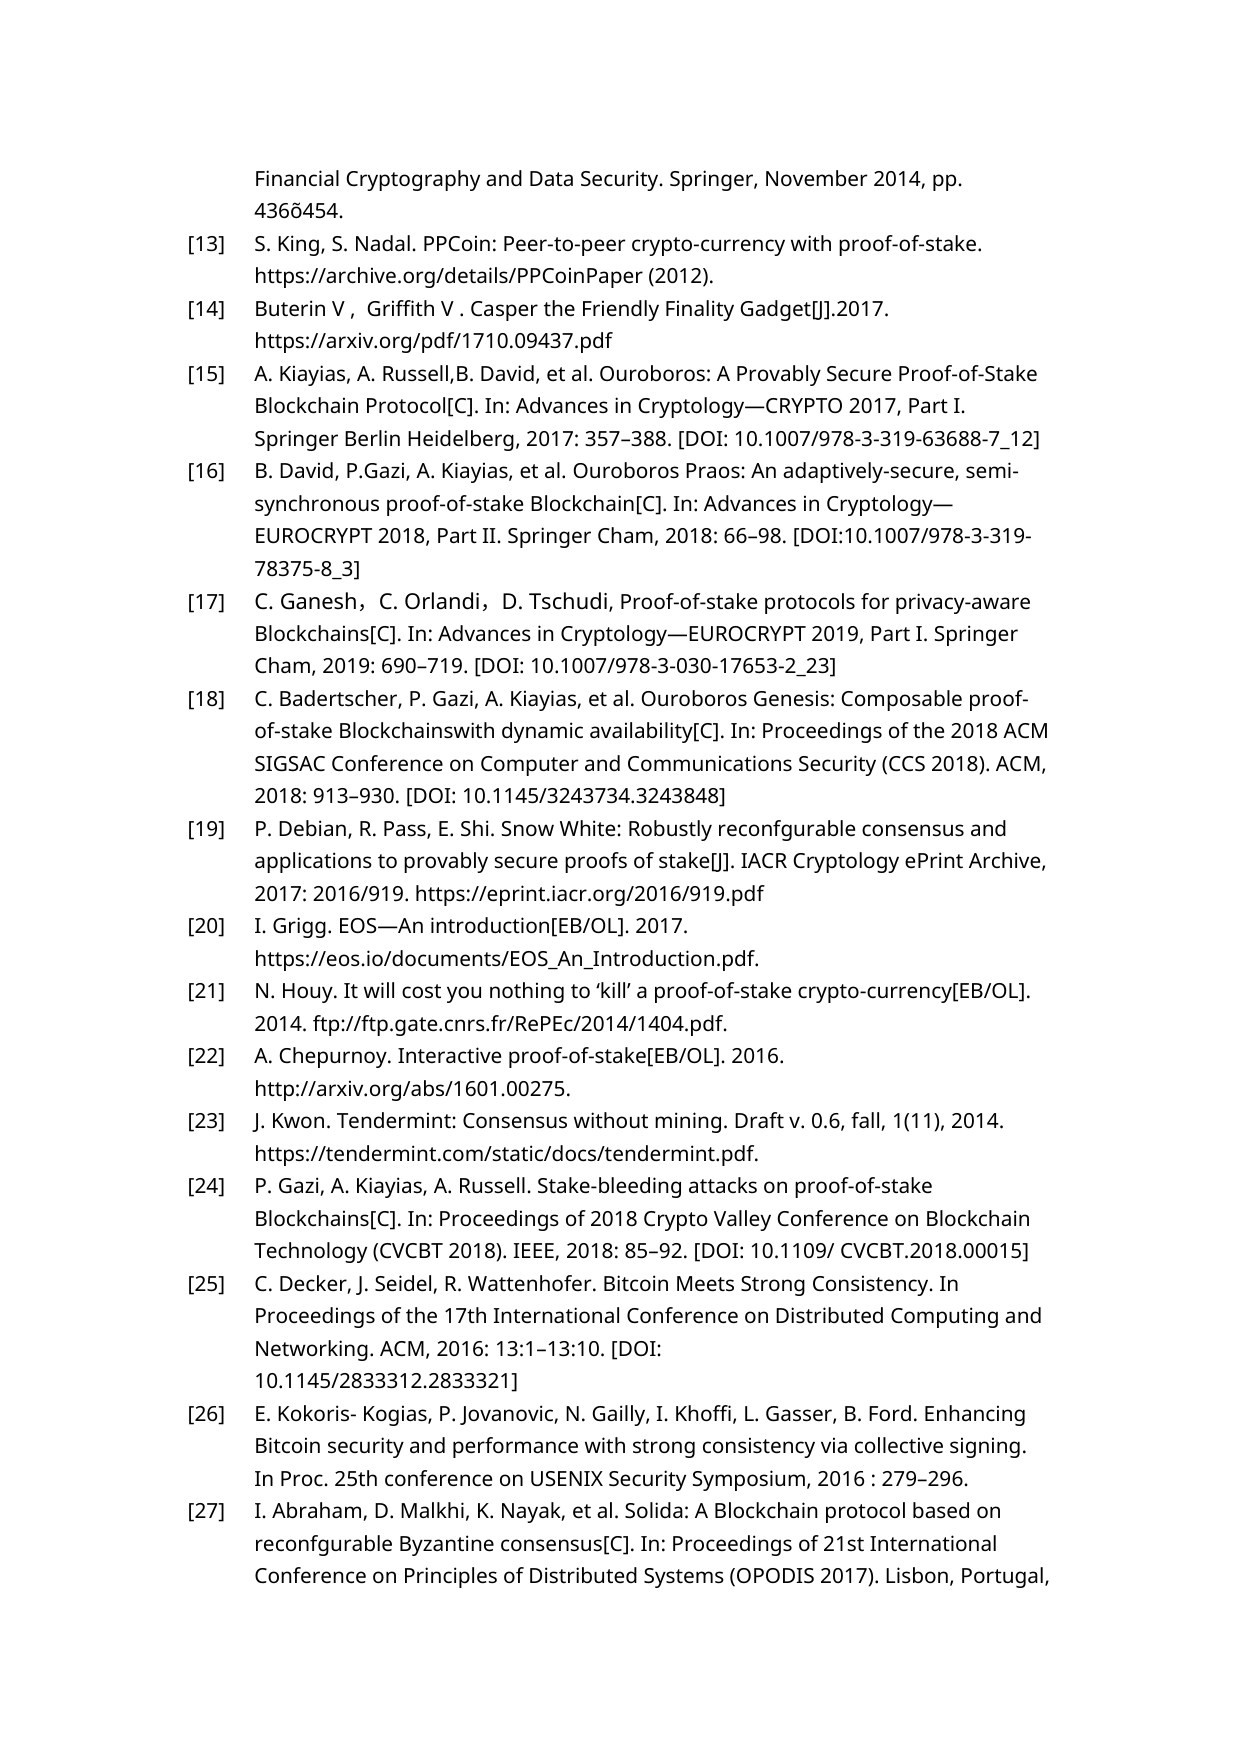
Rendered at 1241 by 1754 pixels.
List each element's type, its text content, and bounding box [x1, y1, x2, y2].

text [14] Buterin V , Griffith V . Casper the Friendly Finality Gadget[J].2017. https://arxiv.org/pdf/1710.09437.pdf [187, 292, 1053, 357]
text [17] C. Ganesh，C. Orlandi，D. Tschudi, Proof-of-stake protocols for privacy-aware Blockchains[C]. In: Advances in Cryptology—EUROCRYPT 2019, Part I. Springer Cham, 2019: 690–719. [DOI: 10.1007/978-3-030-17653-2_23] [187, 584, 1053, 682]
text [25] C. Decker, J. Seidel, R. Wattenhofer. Bitcoin Meets Strong Consistency. In Proceedings of the 17th International Conference on Distributed Computing and Networking. ACM, 2016: 13:1–13:10. [DOI: 10.1145/2833312.2833321] [187, 1267, 1053, 1397]
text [187, 162, 1053, 227]
text [21] N. Houy. It will cost you nothing to ‘kill’ a proof-of-stake crypto-currency[EB/OL]. 2014. ftp://ftp.gate.cnrs.fr/RePEc/2014/1404.pdf. [187, 974, 1053, 1039]
text [22] A. Chepurnoy. Interactive proof-of-stake[EB/OL]. 2016. http://arxiv.org/abs/1601.00275. [187, 1039, 1053, 1104]
text [19] P. Debian, R. Pass, E. Shi. Snow White: Robustly reconfgurable consensus and applications to provably secure proofs of stake[J]. IACR Cryptology ePrint Archive, 2017: 2016/919. https://eprint.iacr.org/2016/919.pdf [187, 812, 1053, 909]
text [16] B. David, P.Gazi, A. Kiayias, et al. Ouroboros Praos: An adaptively-secure, semi-synchronous proof-of-stake Blockchain[C]. In: Advances in Cryptology—EUROCRYPT 2018, Part II. Springer Cham, 2018: 66–98. [DOI:10.1007/978-3-319-78375-8_3] [187, 454, 1053, 584]
text [18] C. Badertscher, P. Gazi, A. Kiayias, et al. Ouroboros Genesis: Composable proof-of-stake Blockchainswith dynamic availability[C]. In: Proceedings of the 2018 ACM SIGSAC Conference on Computer and Communications Security (CCS 2018). ACM, 2018: 913–930. [DOI: 10.1145/3243734.3243848] [187, 682, 1053, 812]
text [20] I. Grigg. EOS—An introduction[EB/OL]. 2017. https://eos.io/documents/EOS_An_Introduction.pdf. [187, 909, 1053, 974]
text [13] S. King, S. Nadal. PPCoin: Peer-to-peer crypto-currency with proof-of-stake. https://archive.org/details/PPCoinPaper (2012). [187, 227, 1053, 292]
text [24] P. Gazi, A. Kiayias, A. Russell. Stake-bleeding attacks on proof-of-stake Blockchains[C]. In: Proceedings of 2018 Crypto Valley Conference on Blockchain Technology (CVCBT 2018). IEEE, 2018: 85–92. [DOI: 10.1109/ CVCBT.2018.00015] [187, 1169, 1053, 1267]
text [187, 1494, 1053, 1592]
text [15] A. Kiayias, A. Russell,B. David, et al. Ouroboros: A Provably Secure Proof-of-Stake Blockchain Protocol[C]. In: Advances in Cryptology—CRYPTO 2017, Part I. Springer Berlin Heidelberg, 2017: 357–388. [DOI: 10.1007/978-3-319-63688-7_12] [187, 357, 1053, 454]
text [26] E. Kokoris- Kogias, P. Jovanovic, N. Gailly, I. Khoffi, L. Gasser, B. Ford. Enhancing Bitcoin security and performance with strong consistency via collective signing. In Proc. 25th conference on USENIX Security Symposium, 2016 : 279–296. [187, 1397, 1053, 1494]
text [23] J. Kwon. Tendermint: Consensus without mining. Draft v. 0.6, fall, 1(11), 2014. https://tendermint.com/static/docs/tendermint.pdf. [187, 1104, 1053, 1169]
